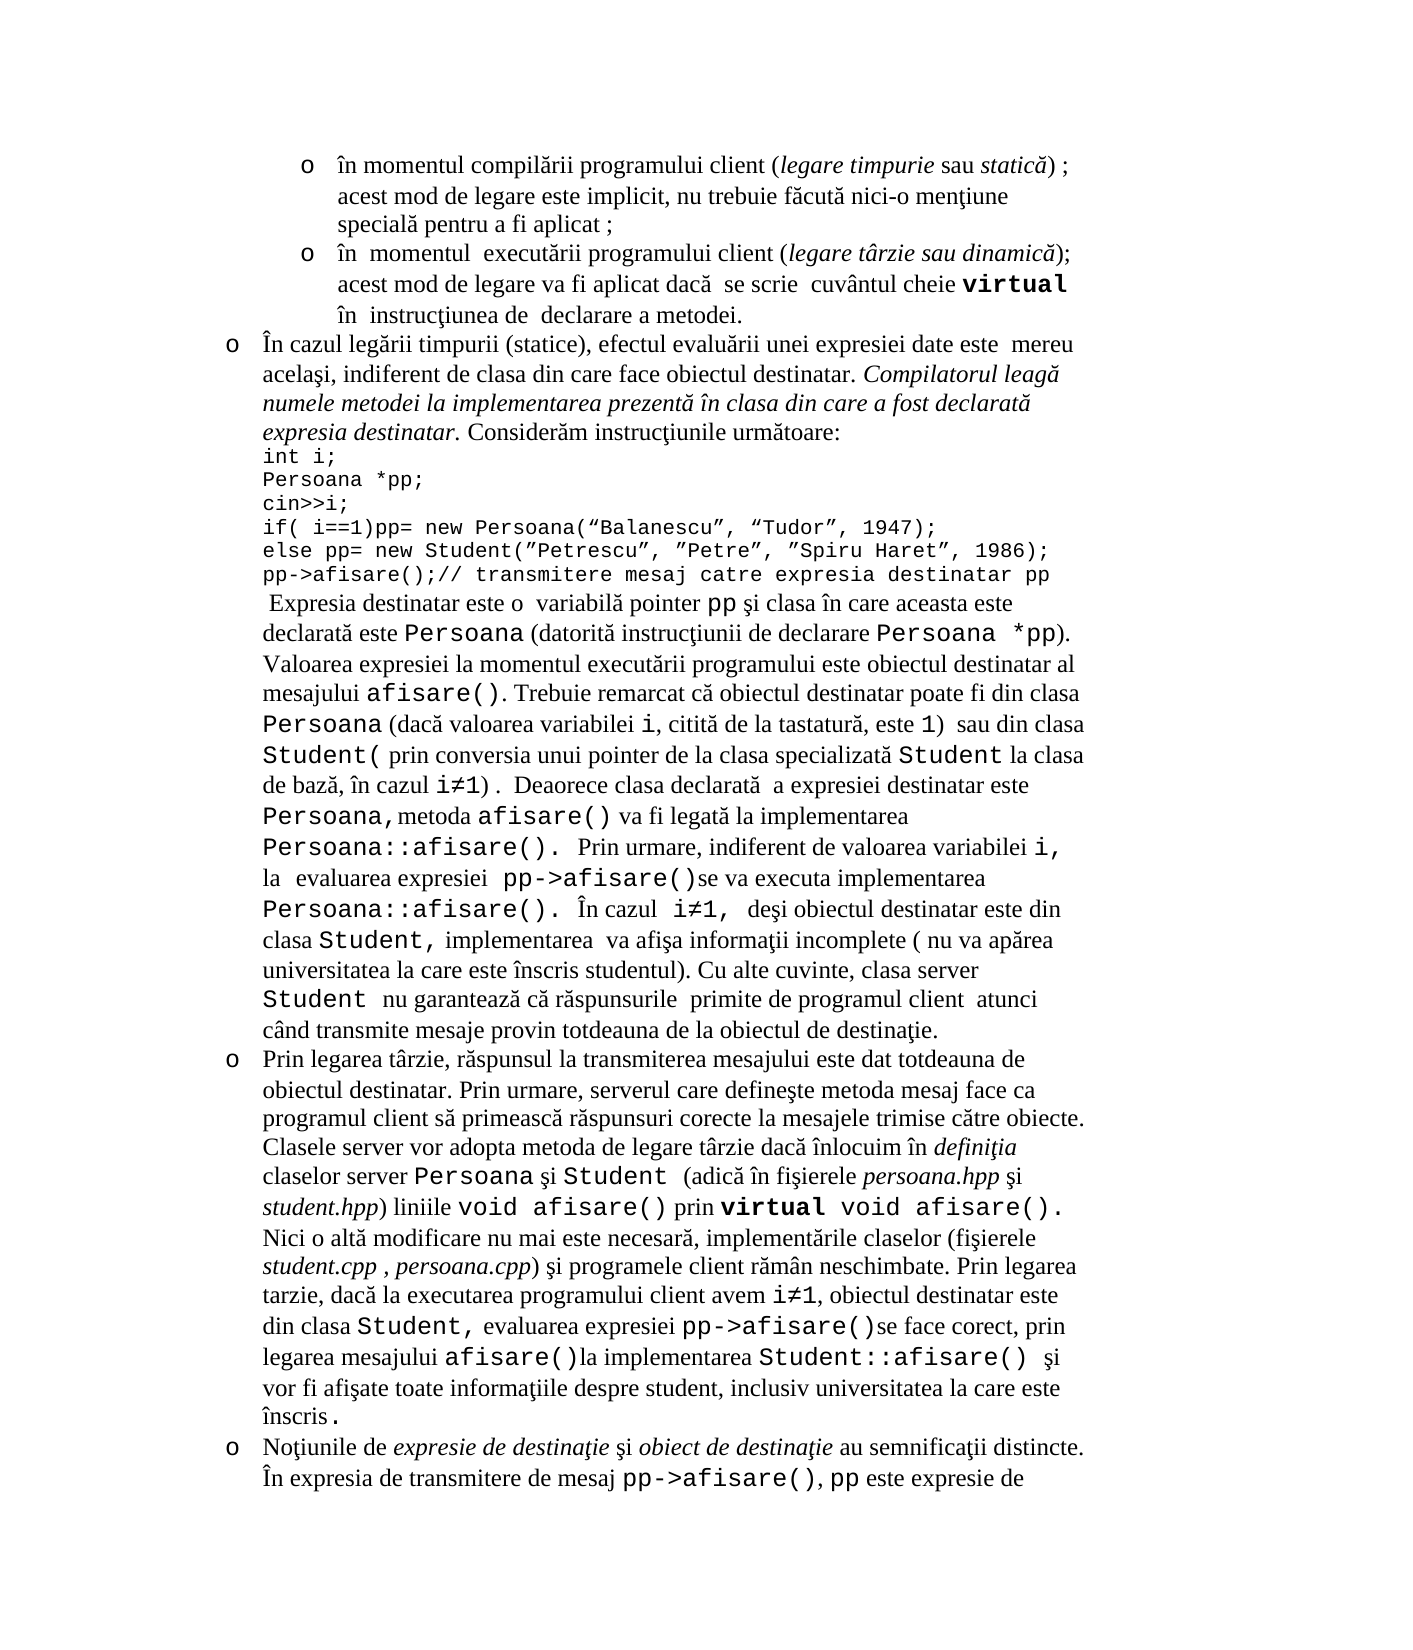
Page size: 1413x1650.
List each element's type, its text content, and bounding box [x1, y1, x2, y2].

list În cazul legării timpurii (statice), efectul evaluării unei expresiei date este mereu acelaşi, indiferent de clasa din care face obiectul destinatar. Compilatorul leagă numele metodei la implementarea prezentă în clasa din care a fost declarată expresia destinatar. Considerăm instrucţiunile următoare: [225, 329, 1087, 446]
list în momentul executării programului client (legare târzie sau dinamică); acest mod de legare va fi aplicat dacă se scrie cuvântul cheie virtual în instrucţiunea de declarare a metodei. [300, 238, 1087, 329]
text int i; [262, 446, 1087, 469]
text else pp= new Student(”Petrescu”, ”Petre”, ”Spiru Haret”, 1986); [262, 540, 1087, 564]
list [225, 1432, 1087, 1494]
text Expresia destinatar este o variabilă pointer pp şi clasa în care aceasta este declarată este Persoana (datorită instrucţiunii de declarare Persoana *pp). Valoarea expresiei la momentul executării programului este obiectul destinatar al mesajului afisare(). Trebuie remarcat că obiectul destinatar poate fi din clasa Persoana (dacă valoarea variabilei i, citită de la tastatură, este 1) sau din clasa Student( prin conversia unui pointer de la clasa specializată Student la clasa de bază, în cazul i≠1) . Deaorece clasa declarată a expresiei destinatar este Persoana,metoda afisare() va fi legată la implementarea Persoana::afisare(). Prin urmare, indiferent de valoarea variabilei i, la evaluarea expresiei pp->afisare()se va executa implementarea Persoana::afisare(). În cazul i≠1, deşi obiectul destinatar este din clasa Student, implementarea va afişa informaţii incomplete ( nu va apărea universitatea la care este înscris studentul). Cu alte cuvinte, clasa server Student nu garantează că răspunsurile primite de programul client atunci când transmite mesaje provin totdeauna de la obiectul de destinaţie. [262, 588, 1087, 1044]
list Prin legarea târzie, răspunsul la transmiterea mesajului este dat totdeauna de obiectul destinatar. Prin urmare, serverul care defineşte metoda mesaj face ca programul client să primească răspunsuri corecte la mesajele trimise către obiecte. Clasele server vor adopta metoda de legare târzie dacă înlocuim în definiţia claselor server Persoana şi Student (adică în fişierele persoana.hpp şi student.hpp) liniile void afisare() prin virtual void afisare(). Nici o altă modificare nu mai este necesară, implementările claselor (fişierele student.cpp , persoana.cpp) şi programele client rămân neschimbate. Prin legarea tarzie, dacă la executarea programului client avem i≠1, obiectul destinatar este din clasa Student, evaluarea expresiei pp->afisare()se face corect, prin legarea mesajului afisare()la implementarea Student::afisare() şi vor fi afişate toate informaţiile despre student, inclusiv universitatea la care este înscris. [225, 1044, 1087, 1432]
text pp->afisare();// transmitere mesaj catre expresia destinatar pp [262, 564, 1087, 588]
text cin>>i; [262, 493, 1087, 517]
text Persoana *pp; [262, 469, 1087, 493]
text if( i==1)pp= new Persoana(“Balanescu”, “Tudor”, 1947); [262, 517, 1087, 540]
list în momentul compilării programului client (legare timpurie sau statică) ; acest mod de legare este implicit, nu trebuie făcută nici-o menţiune specială pentru a fi aplicat ; [300, 150, 1087, 238]
